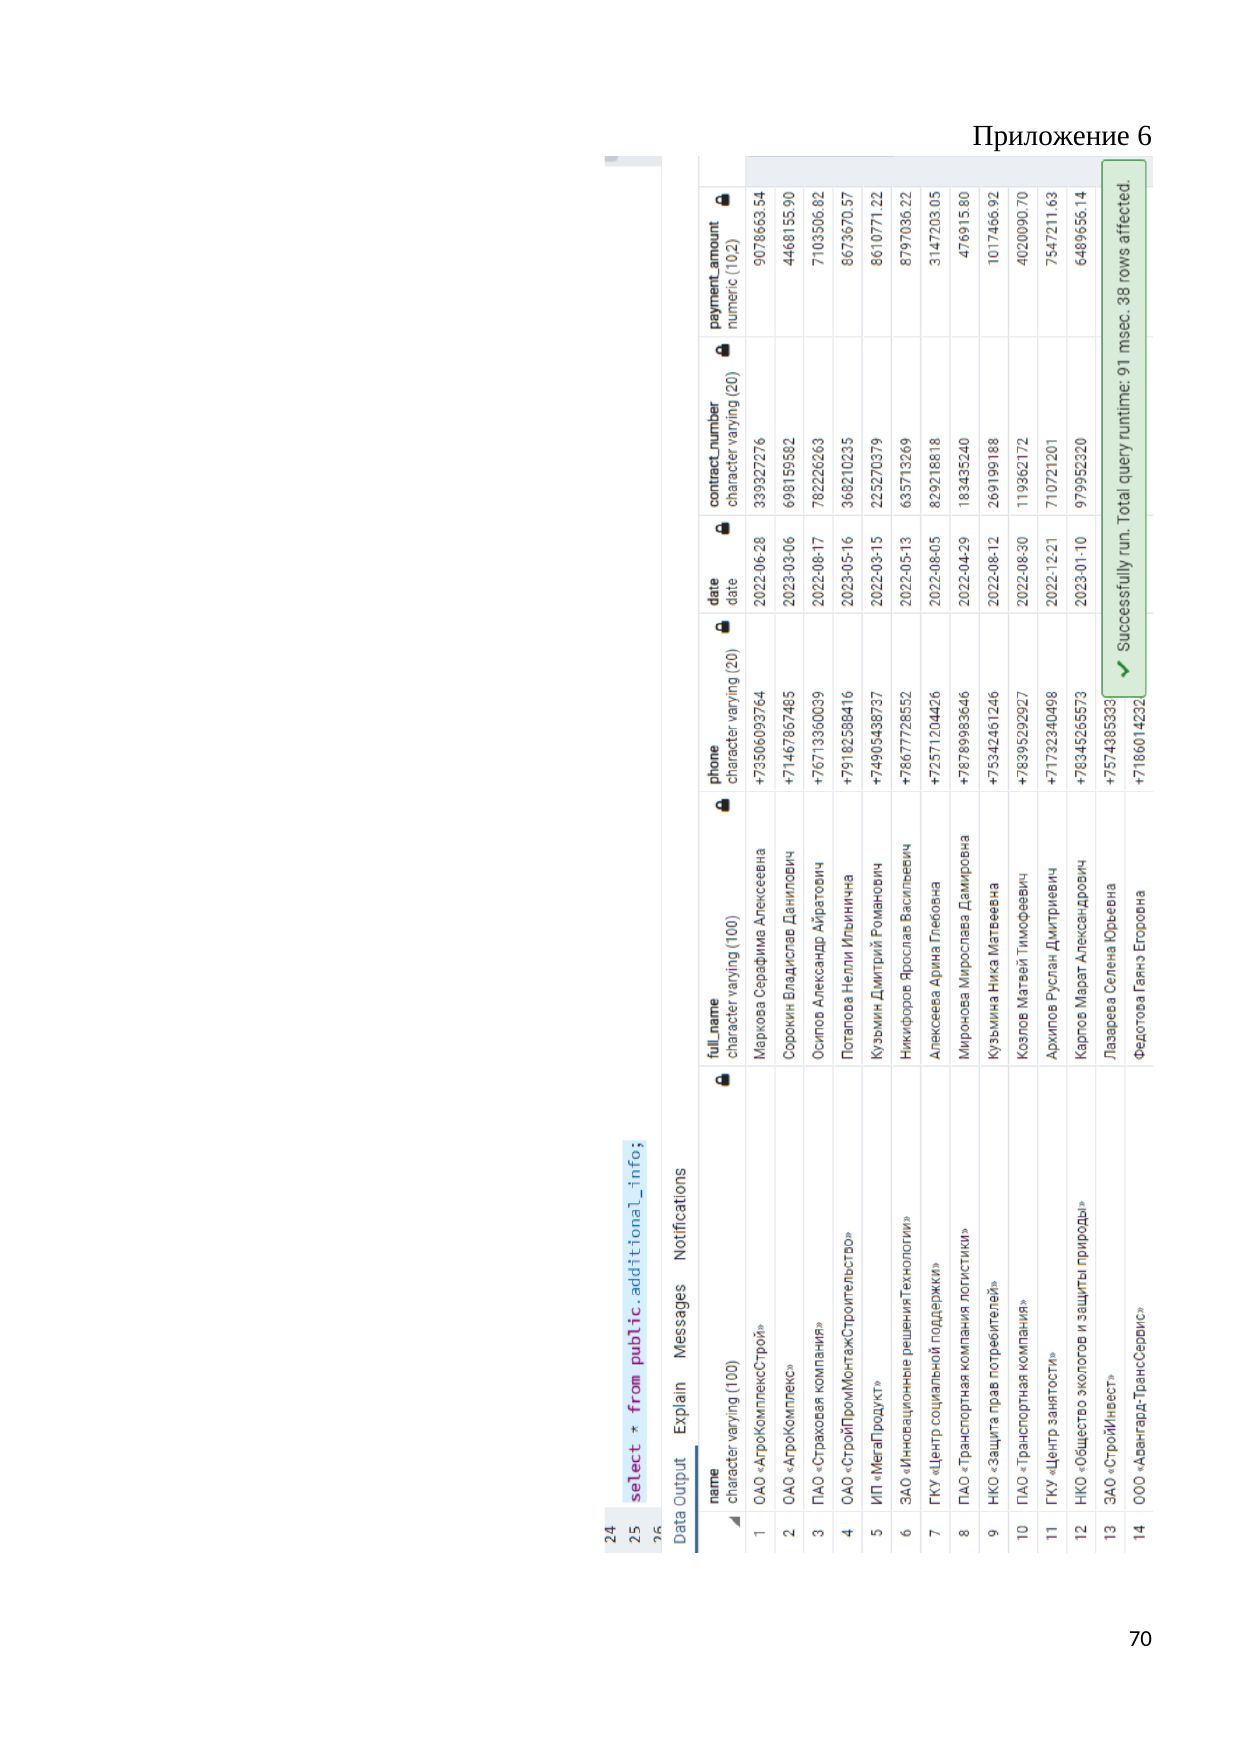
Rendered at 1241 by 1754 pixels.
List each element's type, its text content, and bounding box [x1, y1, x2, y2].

picture [605, 157, 1153, 1552]
subtitle Приложение 6 [226, 118, 1152, 152]
